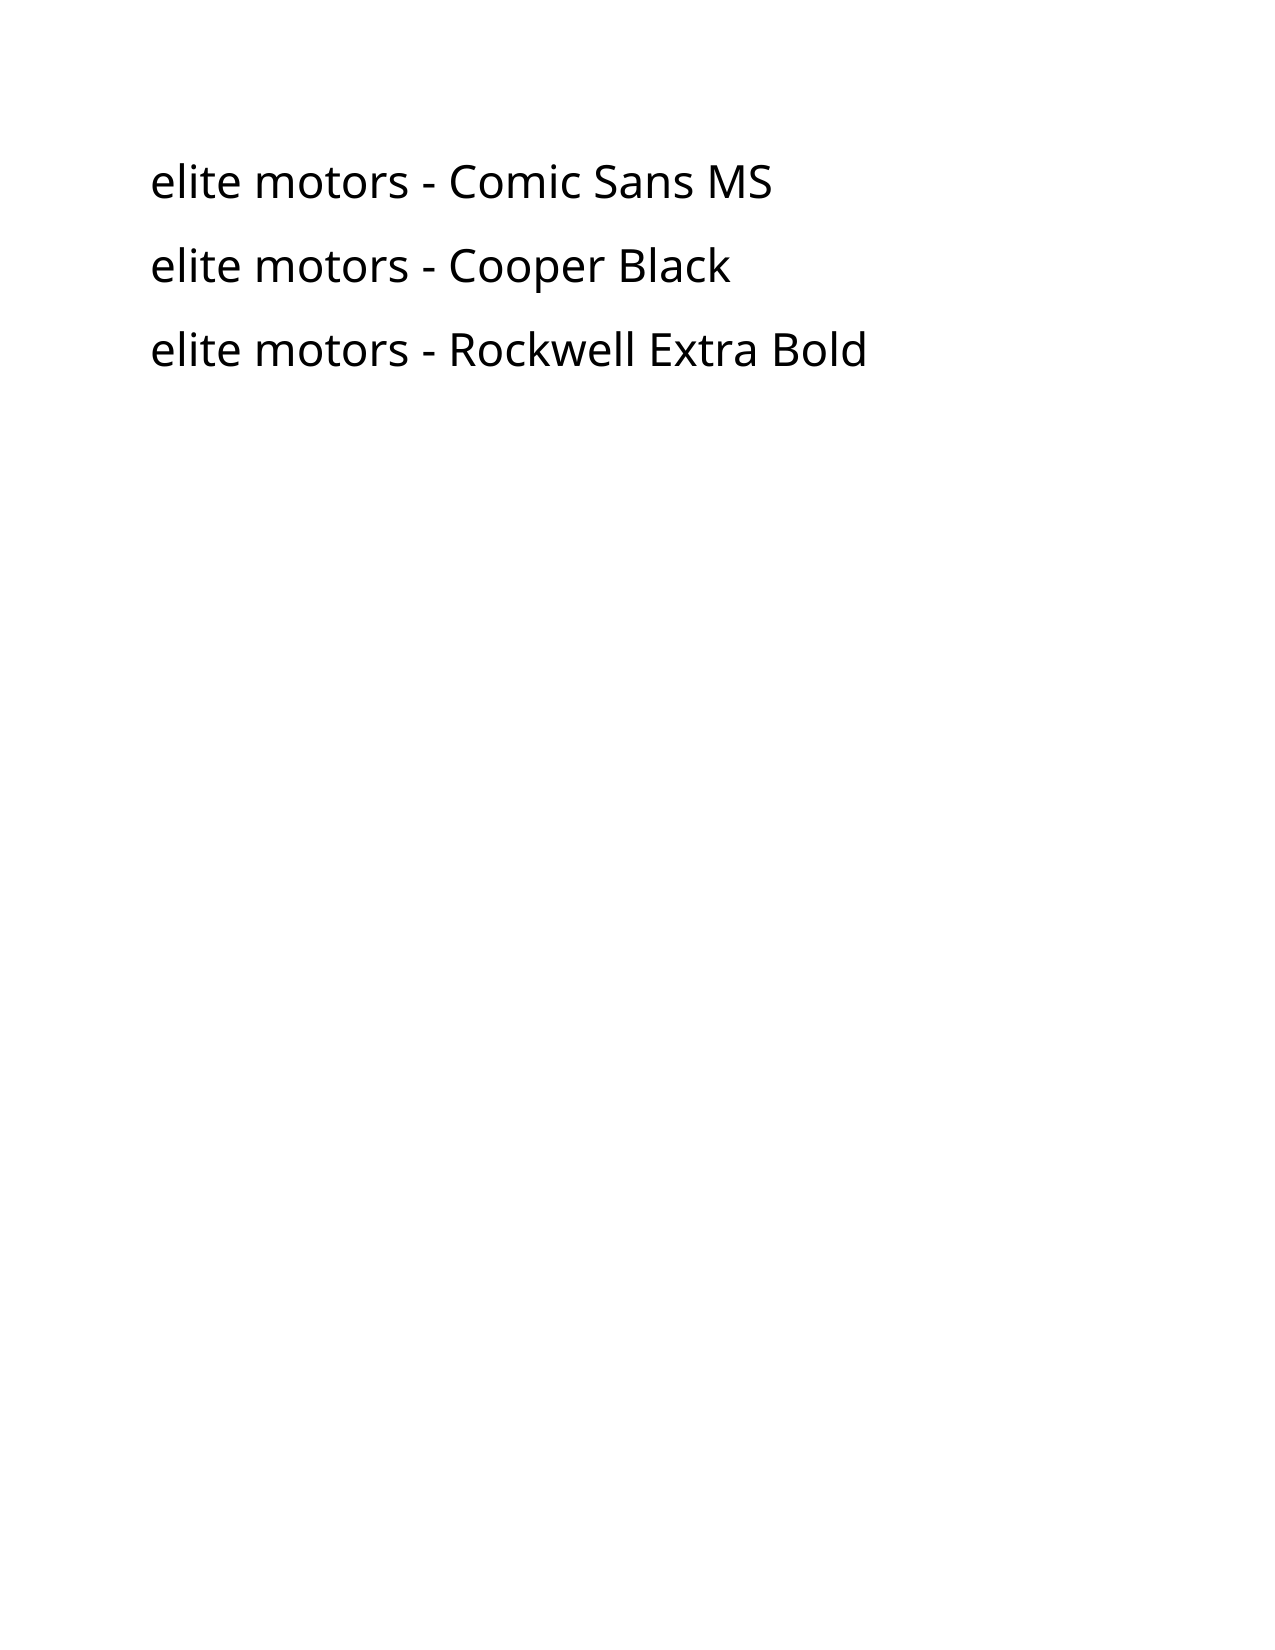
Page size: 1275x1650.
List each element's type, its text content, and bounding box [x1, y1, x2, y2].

text elite motors - Rockwell Extra Bold [150, 318, 1125, 380]
text elite motors - Comic Sans MS [150, 150, 1125, 212]
text elite motors - Cooper Black [150, 234, 1125, 296]
